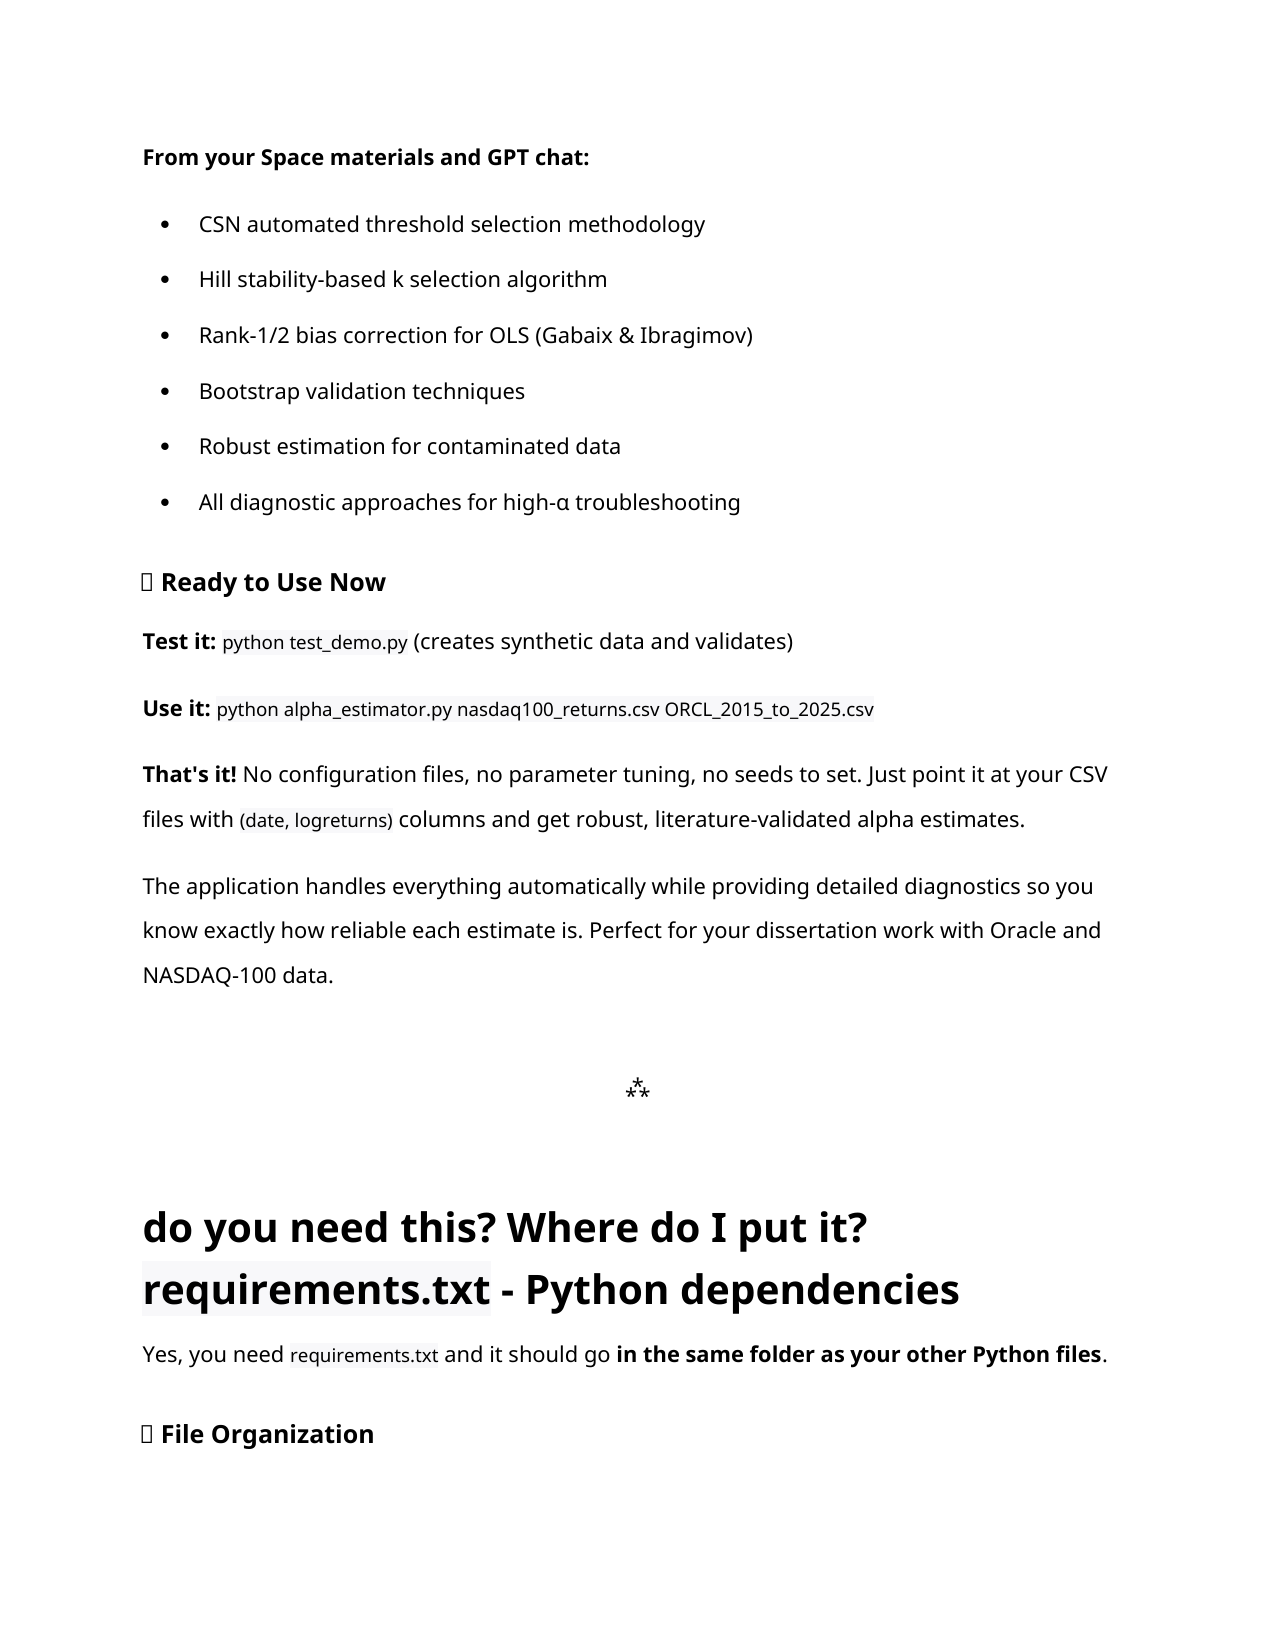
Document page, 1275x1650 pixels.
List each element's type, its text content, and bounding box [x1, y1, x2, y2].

list Hill stability-based k selection algorithm [161, 264, 1133, 294]
list Rank-1/2 bias correction for OLS (Gabaix & Ibragimov) [161, 320, 1133, 350]
text Test it: python test_demo.py (creates synthetic data and validates) [142, 626, 1133, 656]
list All diagnostic approaches for high-α troubleshooting [161, 487, 1133, 517]
text 🚀 Ready to Use Now [139, 564, 1133, 598]
text From your Space materials and GPT chat: [142, 142, 1133, 172]
list CSN automated threshold selection methodology [161, 209, 1133, 238]
text The application handles everything automatically while providing detailed diagnostics so you know exactly how reliable each estimate is. Perfect for your dissertation work with Oracle and NASDAQ-100 data. [142, 871, 1133, 1034]
text Yes, you need requirements.txt and it should go in the same folder as your other Python files. [142, 1339, 1133, 1369]
text Use it: python alpha_estimator.py nasdaq100_returns.csv ORCL_2015_to_2025.csv [142, 693, 1133, 723]
list Bootstrap validation techniques [161, 376, 1133, 405]
text That's it! No configuration files, no parameter tuning, no seeds to set. Just point it at your CSV files with (date, logreturns) columns and get robust, literature-validated alpha estimates. [142, 759, 1133, 834]
text ⁂ [142, 1071, 1133, 1101]
text do you need this? Where do I put it? requirements.txt - Python dependencies [142, 1199, 1133, 1316]
text 📁 File Organization [139, 1417, 1133, 1451]
list Robust estimation for contaminated data [161, 431, 1133, 461]
